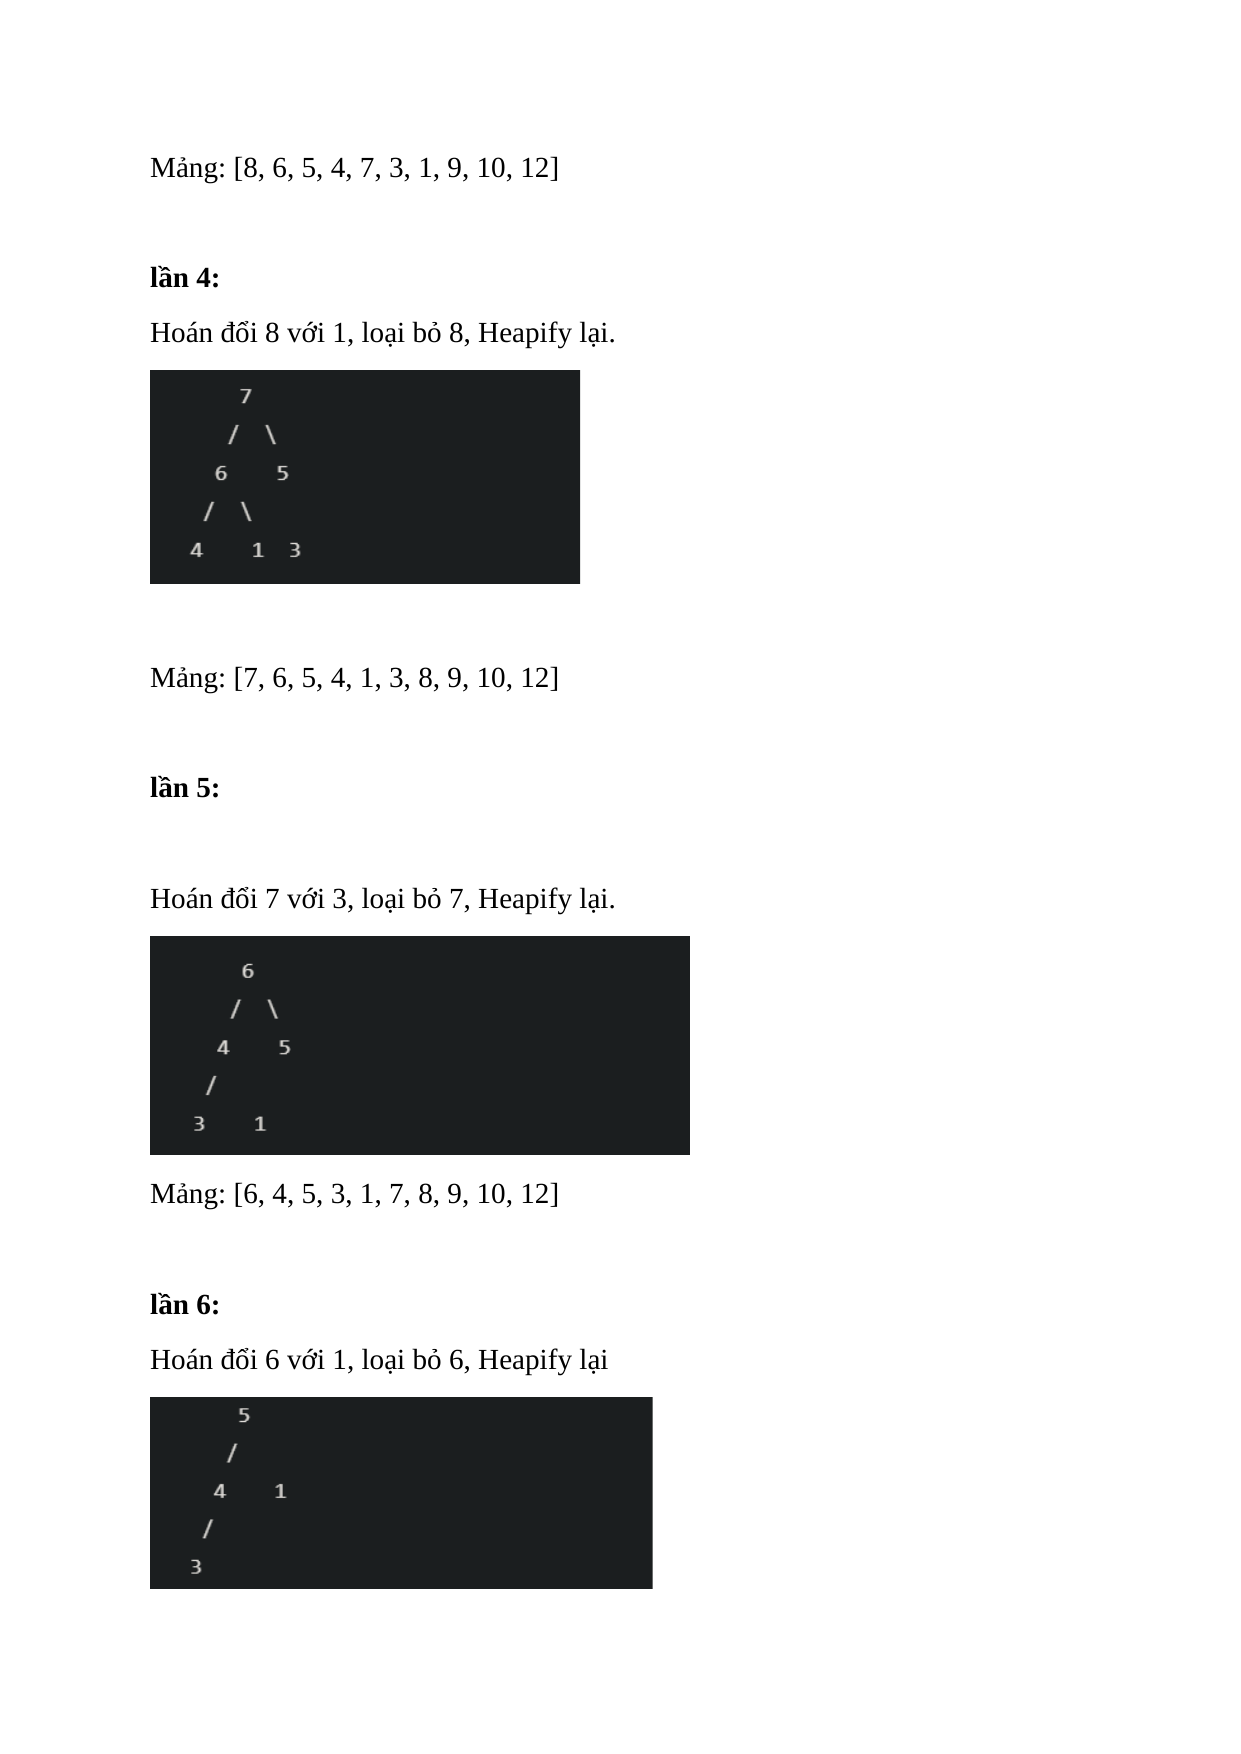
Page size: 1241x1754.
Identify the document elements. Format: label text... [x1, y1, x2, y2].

picture [150, 370, 580, 584]
text Hoán đổi 8 với 1, loại bỏ 8, Heapify lại. [150, 316, 1090, 349]
text Mảng: [7, 6, 5, 4, 1, 3, 8, 9, 10, 12] [150, 660, 1090, 694]
picture [150, 936, 690, 1155]
text Mảng: [6, 4, 5, 3, 1, 7, 8, 9, 10, 12] [150, 1177, 1090, 1210]
text lần 6: [150, 1287, 1090, 1321]
text Mảng: [8, 6, 5, 4, 7, 3, 1, 9, 10, 12] [150, 150, 1090, 183]
text Hoán đổi 7 với 3, loại bỏ 7, Heapify lại. [150, 881, 1090, 914]
picture [150, 1397, 653, 1589]
text lần 5: [150, 771, 1090, 804]
text Hoán đổi 6 với 1, loại bỏ 6, Heapify lại [150, 1342, 1090, 1376]
text lần 4: [150, 260, 1090, 294]
